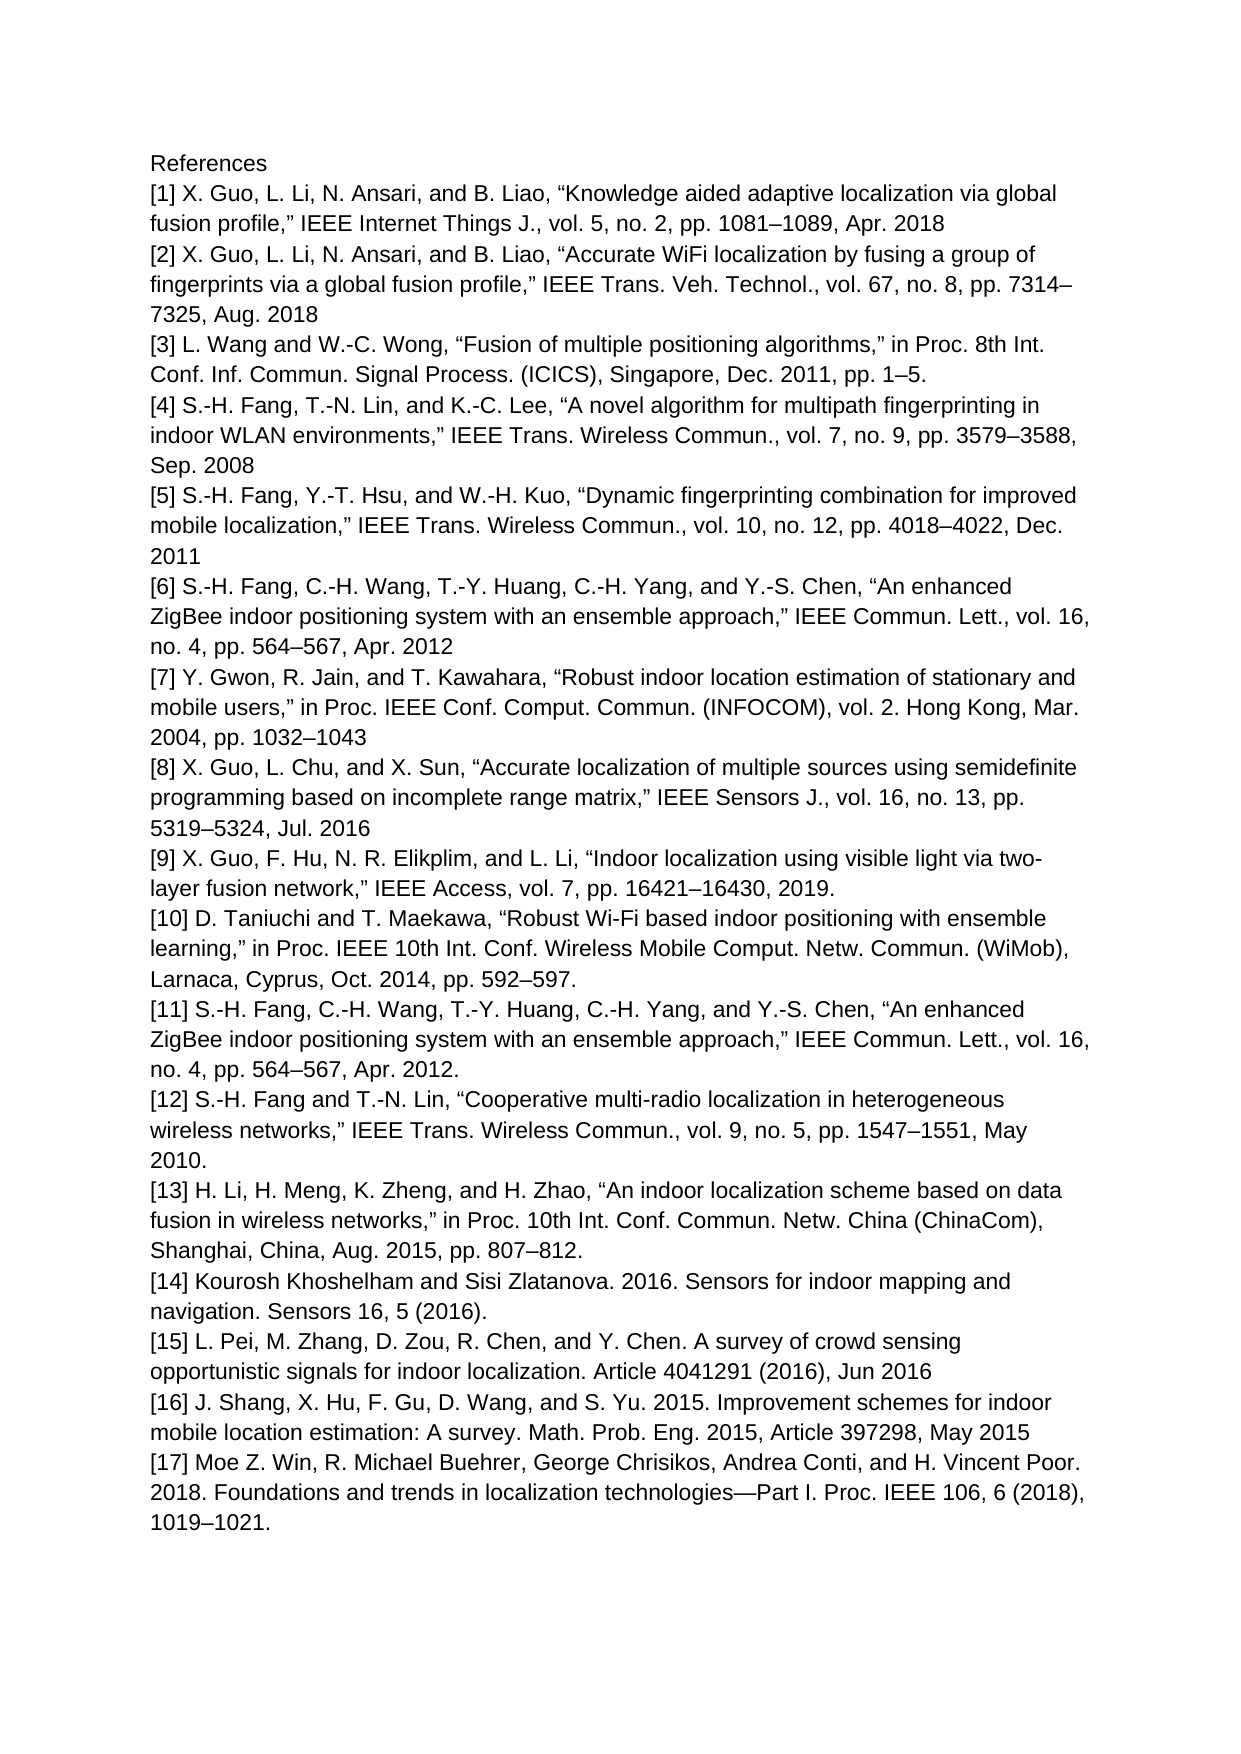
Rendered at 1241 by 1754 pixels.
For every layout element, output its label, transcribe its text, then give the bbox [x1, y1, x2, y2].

text [4] S.-H. Fang, T.-N. Lin, and K.-C. Lee, “A novel algorithm for multipath fingerprinting in indoor WLAN environments,” IEEE Trans. Wireless Commun., vol. 7, no. 9, pp. 3579–3588, Sep. 2008 [150, 392, 1090, 478]
text [14] Kourosh Khoshelham and Sisi Zlatanova. 2016. Sensors for indoor mapping and navigation. Sensors 16, 5 (2016). [150, 1268, 1090, 1324]
text References [150, 150, 1090, 176]
text [16] J. Shang, X. Hu, F. Gu, D. Wang, and S. Yu. 2015. Improvement schemes for indoor mobile location estimation: A survey. Math. Prob. Eng. 2015, Article 397298, May 2015 [150, 1388, 1090, 1445]
text [15] L. Pei, M. Zhang, D. Zou, R. Chen, and Y. Chen. A survey of crowd sensing opportunistic signals for indoor localization. Article 4041291 (2016), Jun 2016 [150, 1328, 1090, 1385]
text [11] S.-H. Fang, C.-H. Wang, T.-Y. Huang, C.-H. Yang, and Y.-S. Chen, “An enhanced ZigBee indoor positioning system with an ensemble approach,” IEEE Commun. Lett., vol. 16, no. 4, pp. 564–567, Apr. 2012. [150, 996, 1090, 1083]
text [8] X. Guo, L. Chu, and X. Sun, “Accurate localization of multiple sources using semidefinite programming based on incomplete range matrix,” IEEE Sensors J., vol. 16, no. 13, pp. 5319–5324, Jul. 2016 [150, 754, 1090, 841]
text [17] Moe Z. Win, R. Michael Buehrer, George Chrisikos, Andrea Conti, and H. Vincent Poor. 2018. Foundations and trends in localization technologies—Part I. Proc. IEEE 106, 6 (2018), 1019–1021. [150, 1449, 1090, 1536]
text [12] S.-H. Fang and T.-N. Lin, “Cooperative multi-radio localization in heterogeneous wireless networks,” IEEE Trans. Wireless Commun., vol. 9, no. 5, pp. 1547–1551, May 2010. [150, 1086, 1090, 1173]
text [5] S.-H. Fang, Y.-T. Hsu, and W.-H. Kuo, “Dynamic fingerprinting combination for improved mobile localization,” IEEE Trans. Wireless Commun., vol. 10, no. 12, pp. 4018–4022, Dec. 2011 [150, 482, 1090, 569]
text [1] X. Guo, L. Li, N. Ansari, and B. Liao, “Knowledge aided adaptive localization via global fusion profile,” IEEE Internet Things J., vol. 5, no. 2, pp. 1081–1089, Apr. 2018 [150, 180, 1090, 237]
text [6] S.-H. Fang, C.-H. Wang, T.-Y. Huang, C.-H. Yang, and Y.-S. Chen, “An enhanced ZigBee indoor positioning system with an ensemble approach,” IEEE Commun. Lett., vol. 16, no. 4, pp. 564–567, Apr. 2012 [150, 573, 1090, 660]
text [13] H. Li, H. Meng, K. Zheng, and H. Zhao, “An indoor localization scheme based on data fusion in wireless networks,” in Proc. 10th Int. Conf. Commun. Netw. China (ChinaCom), Shanghai, China, Aug. 2015, pp. 807–812. [150, 1177, 1090, 1264]
text [10] D. Taniuchi and T. Maekawa, “Robust Wi-Fi based indoor positioning with ensemble learning,” in Proc. IEEE 10th Int. Conf. Wireless Mobile Comput. Netw. Commun. (WiMob), Larnaca, Cyprus, Oct. 2014, pp. 592–597. [150, 905, 1090, 992]
text [9] X. Guo, F. Hu, N. R. Elikplim, and L. Li, “Indoor localization using visible light via two-layer fusion network,” IEEE Access, vol. 7, pp. 16421–16430, 2019. [150, 845, 1090, 901]
text [3] L. Wang and W.-C. Wong, “Fusion of multiple positioning algorithms,” in Proc. 8th Int. Conf. Inf. Commun. Signal Process. (ICICS), Singapore, Dec. 2011, pp. 1–5. [150, 331, 1090, 388]
text [2] X. Guo, L. Li, N. Ansari, and B. Liao, “Accurate WiFi localization by fusing a group of fingerprints via a global fusion profile,” IEEE Trans. Veh. Technol., vol. 67, no. 8, pp. 7314–7325, Aug. 2018 [150, 241, 1090, 327]
text [7] Y. Gwon, R. Jain, and T. Kawahara, “Robust indoor location estimation of stationary and mobile users,” in Proc. IEEE Conf. Comput. Commun. (INFOCOM), vol. 2. Hong Kong, Mar. 2004, pp. 1032–1043 [150, 663, 1090, 750]
